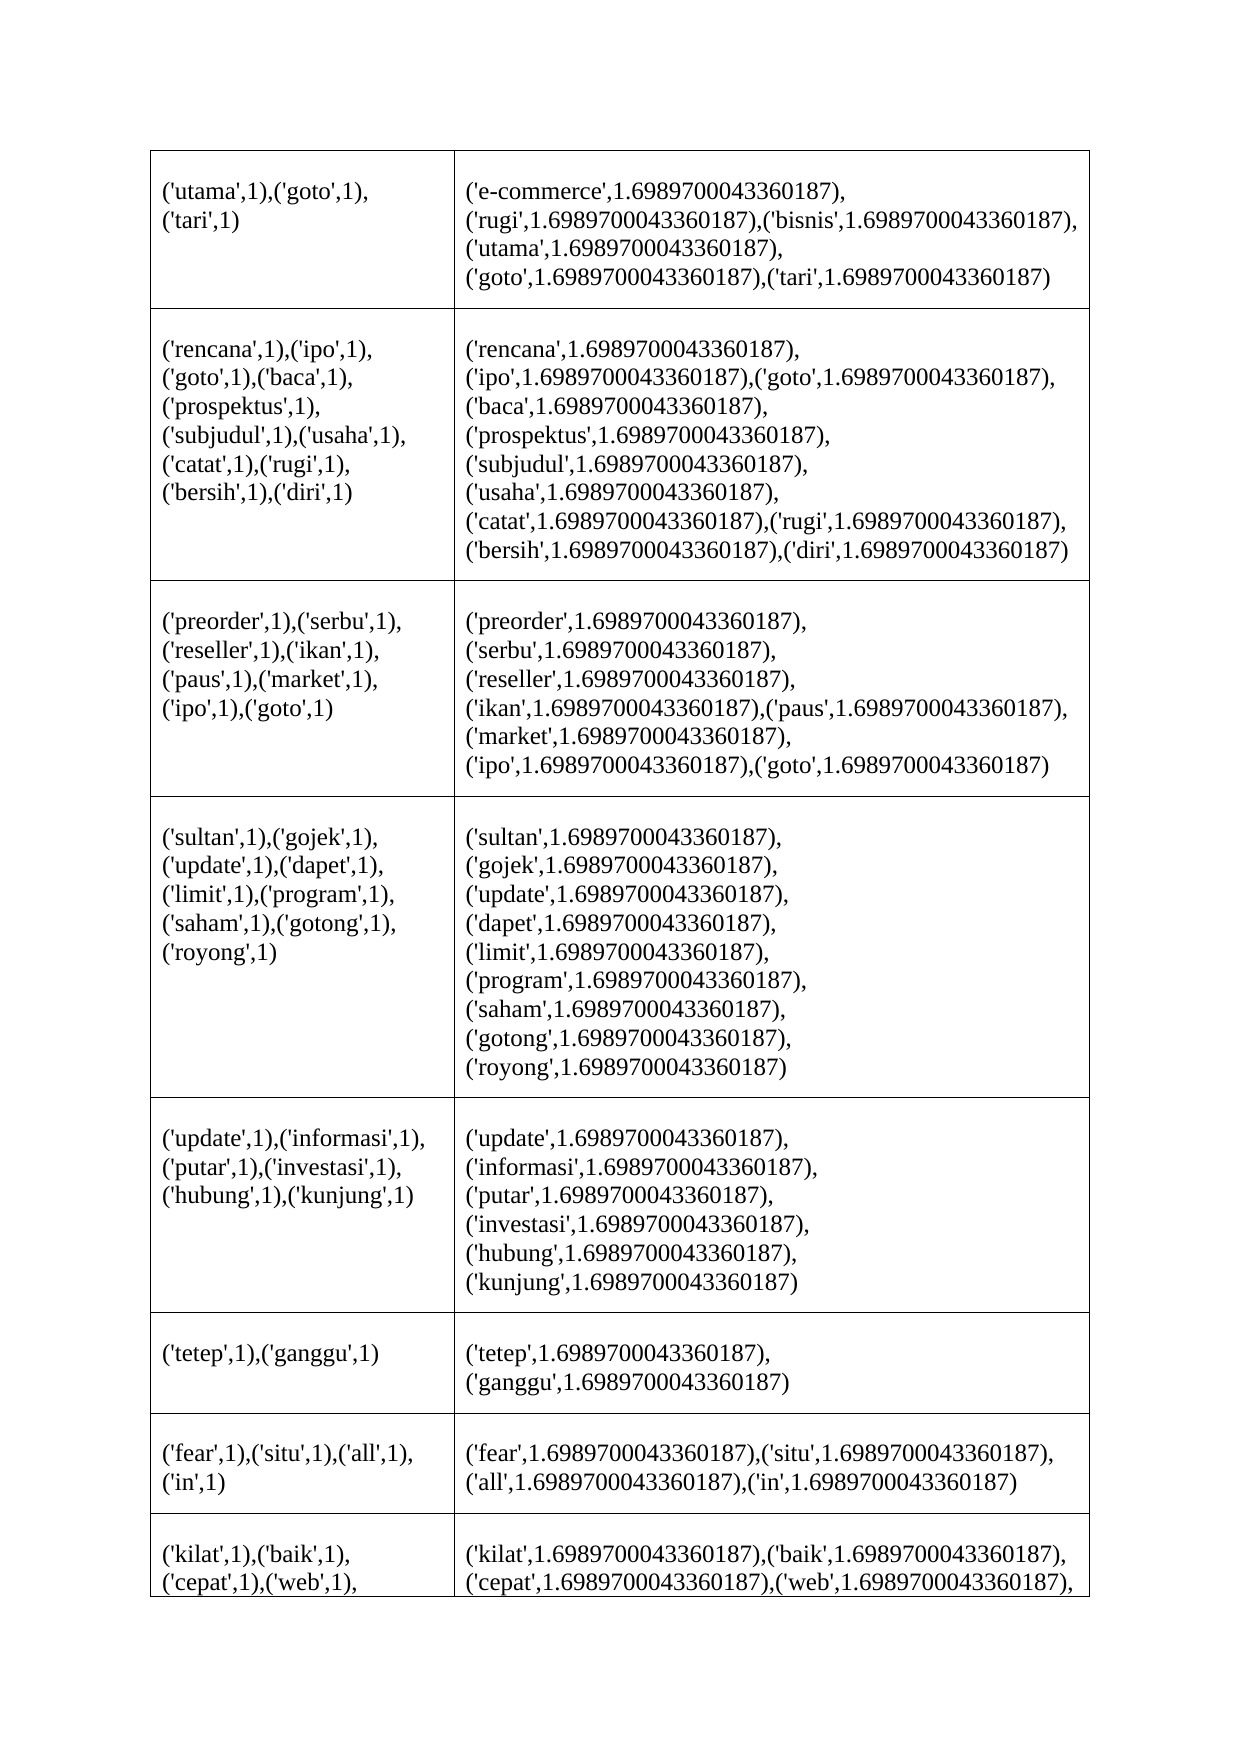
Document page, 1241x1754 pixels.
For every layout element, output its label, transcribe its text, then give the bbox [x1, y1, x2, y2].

table_cell ('rencana',1.6989700043360187),('ipo',1.6989700043360187),('goto',1.6989700043360187),('baca',1.6989700043360187),('prospektus',1.6989700043360187),('subjudul',1.6989700043360187),('usaha',1.6989700043360187),('catat',1.6989700043360187),('rugi',1.6989700043360187),('bersih',1.6989700043360187),('diri',1.6989700043360187) [455, 309, 1089, 580]
table_cell ('tetep',1),('ganggu',1) [151, 1313, 454, 1412]
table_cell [455, 151, 1089, 308]
table_cell ('preorder',1),('serbu',1),('reseller',1),('ikan',1),('paus',1),('market',1),('ipo',1),('goto',1) [151, 581, 454, 796]
table_cell ('update',1.6989700043360187),('informasi',1.6989700043360187),('putar',1.6989700043360187),('investasi',1.6989700043360187),('hubung',1.6989700043360187),('kunjung',1.6989700043360187) [455, 1098, 1089, 1312]
table_cell ('sultan',1.6989700043360187),('gojek',1.6989700043360187),('update',1.6989700043360187),('dapet',1.6989700043360187),('limit',1.6989700043360187),('program',1.6989700043360187),('saham',1.6989700043360187),('gotong',1.6989700043360187),('royong',1.6989700043360187) [455, 797, 1089, 1097]
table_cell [455, 1514, 1089, 1596]
table_cell ('fear',1.6989700043360187),('situ',1.6989700043360187),('all',1.6989700043360187),('in',1.6989700043360187) [455, 1414, 1089, 1513]
table_cell ('rencana',1),('ipo',1),('goto',1),('baca',1),('prospektus',1),('subjudul',1),('usaha',1),('catat',1),('rugi',1),('bersih',1),('diri',1) [151, 309, 454, 580]
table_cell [151, 1514, 454, 1596]
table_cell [151, 151, 454, 308]
table_cell ('update',1),('informasi',1),('putar',1),('investasi',1),('hubung',1),('kunjung',1) [151, 1098, 454, 1312]
table_cell ('fear',1),('situ',1),('all',1),('in',1) [151, 1414, 454, 1513]
table_cell ('tetep',1.6989700043360187),('ganggu',1.6989700043360187) [455, 1313, 1089, 1412]
table_cell ('sultan',1),('gojek',1),('update',1),('dapet',1),('limit',1),('program',1),('saham',1),('gotong',1),('royong',1) [151, 797, 454, 1097]
table_cell ('preorder',1.6989700043360187),('serbu',1.6989700043360187),('reseller',1.6989700043360187),('ikan',1.6989700043360187),('paus',1.6989700043360187),('market',1.6989700043360187),('ipo',1.6989700043360187),('goto',1.6989700043360187) [455, 581, 1089, 796]
